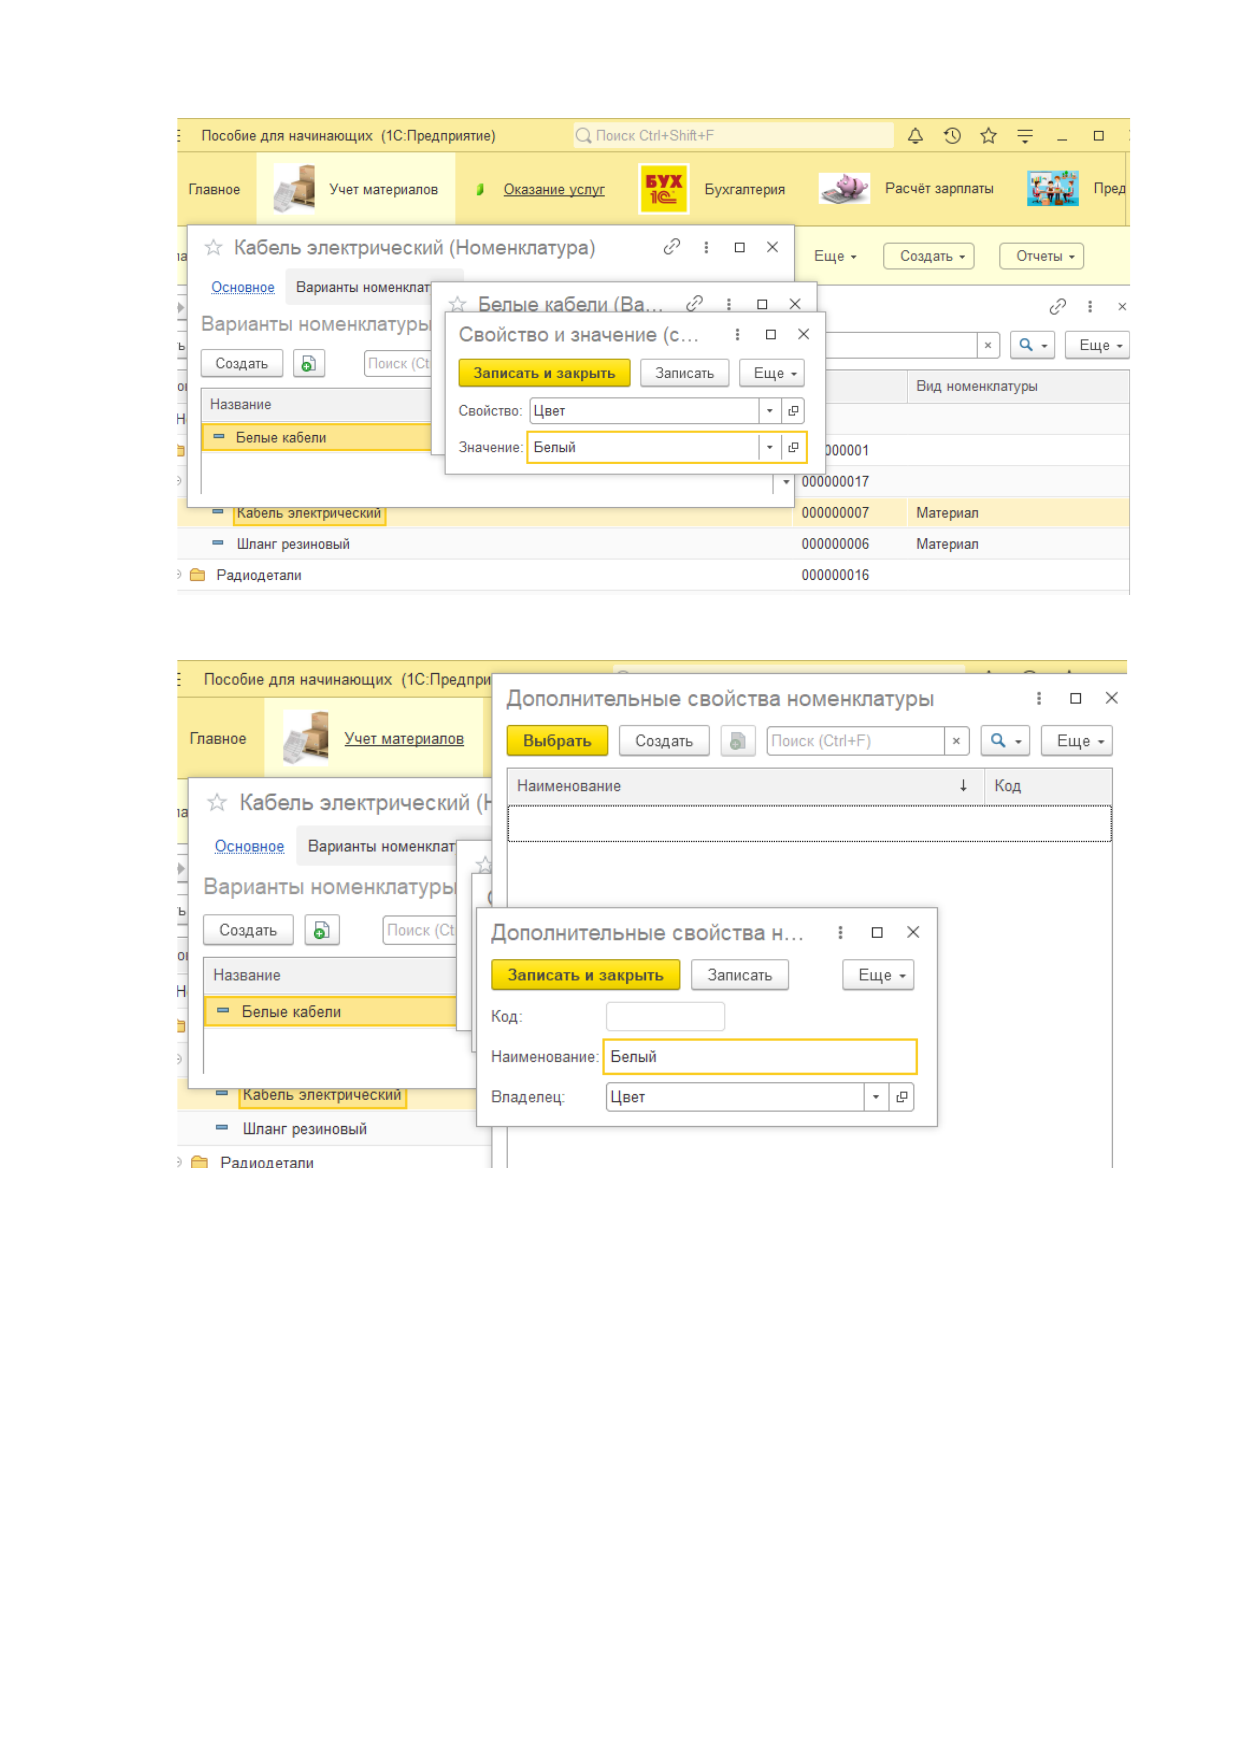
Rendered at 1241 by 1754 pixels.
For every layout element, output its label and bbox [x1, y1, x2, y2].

picture [177, 118, 1131, 595]
picture [177, 660, 1128, 1168]
